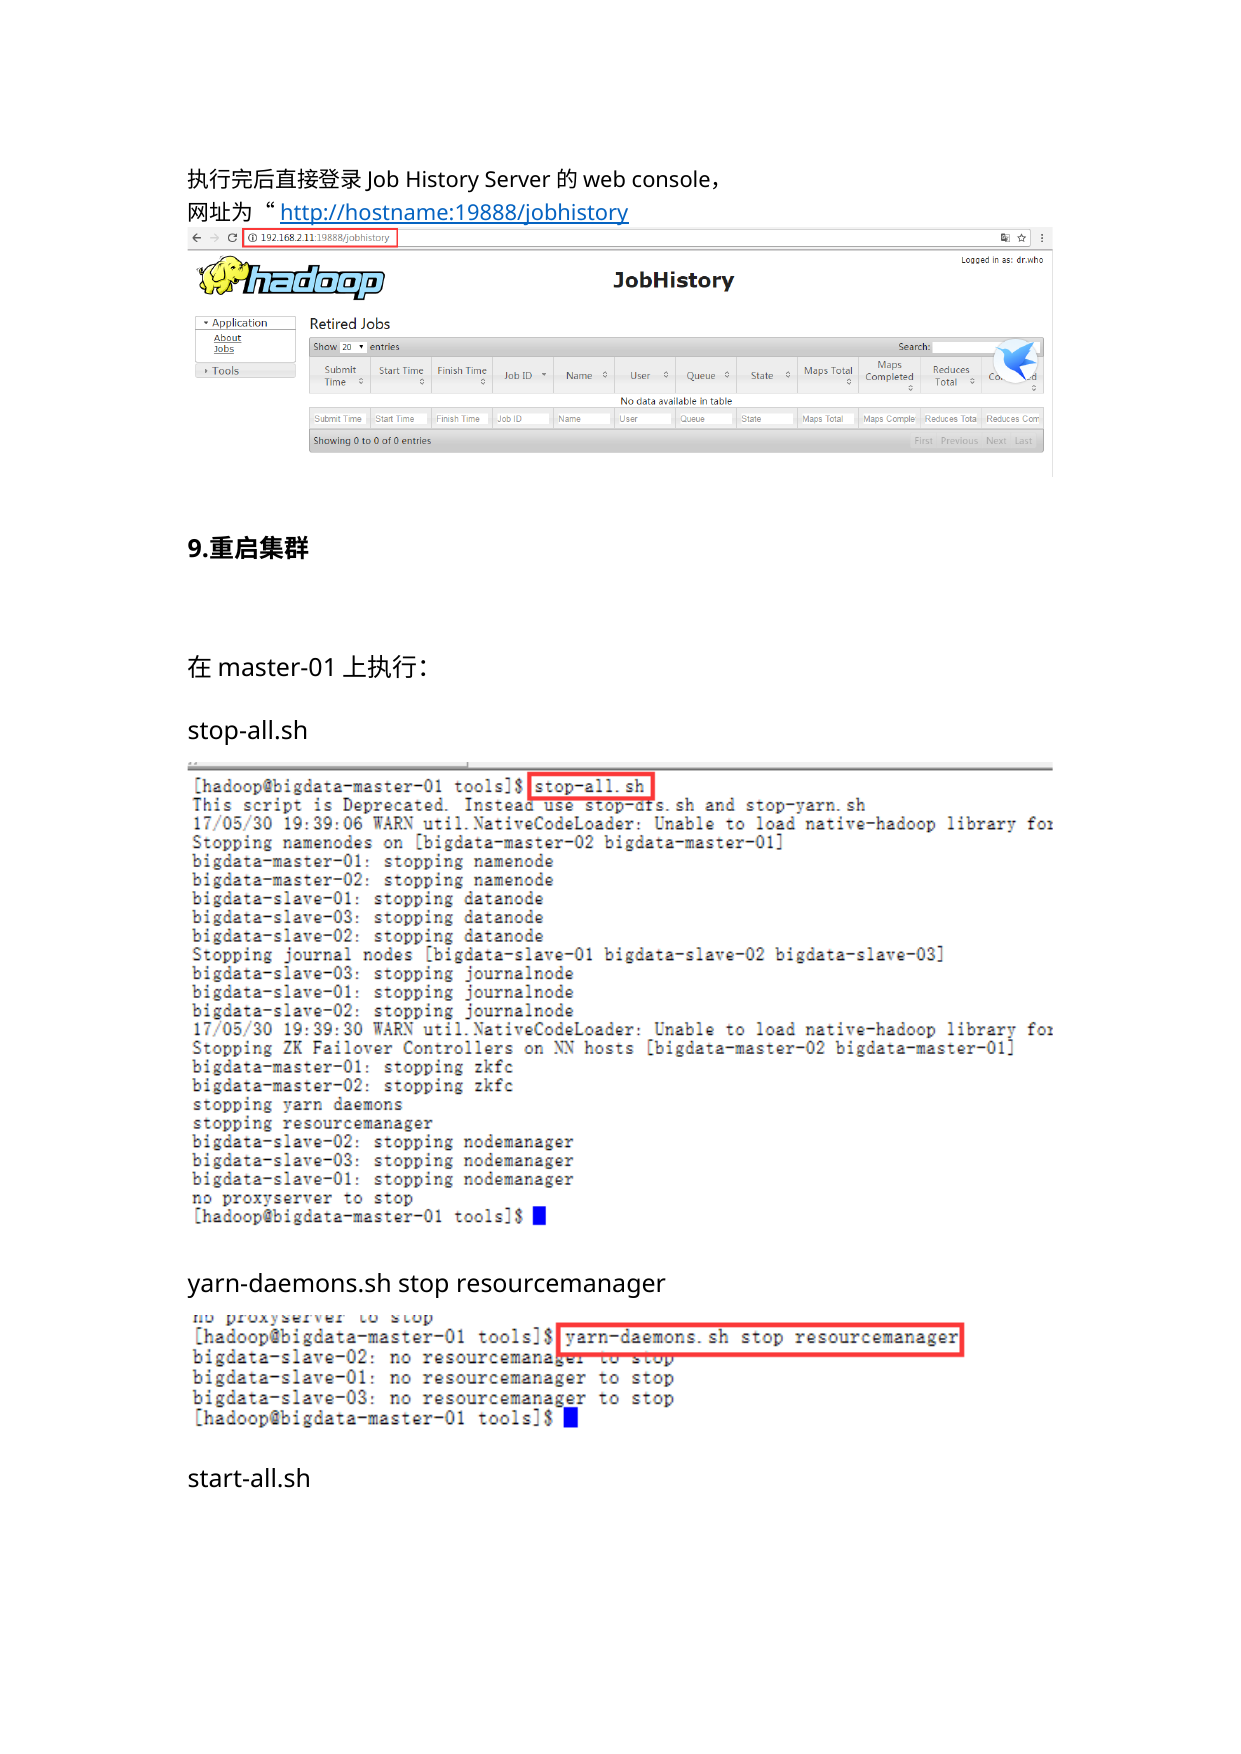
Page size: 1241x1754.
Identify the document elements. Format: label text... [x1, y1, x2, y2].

subtitle 9.重启集群 [187, 514, 1053, 579]
list 执行完后直接登录Job History Server 的 web console， [187, 162, 1053, 194]
text stop-all.sh [187, 698, 1053, 762]
list 网址为“ http://hostname:19888/jobhistory [187, 194, 1053, 227]
picture [187, 227, 1053, 477]
text yarn-daemons.sh stop resourcemanager [187, 1250, 1053, 1315]
text 在master-01上执行： [187, 633, 1053, 698]
picture [187, 1315, 977, 1434]
picture [187, 762, 1053, 1241]
text start-all.sh [187, 1445, 1053, 1510]
